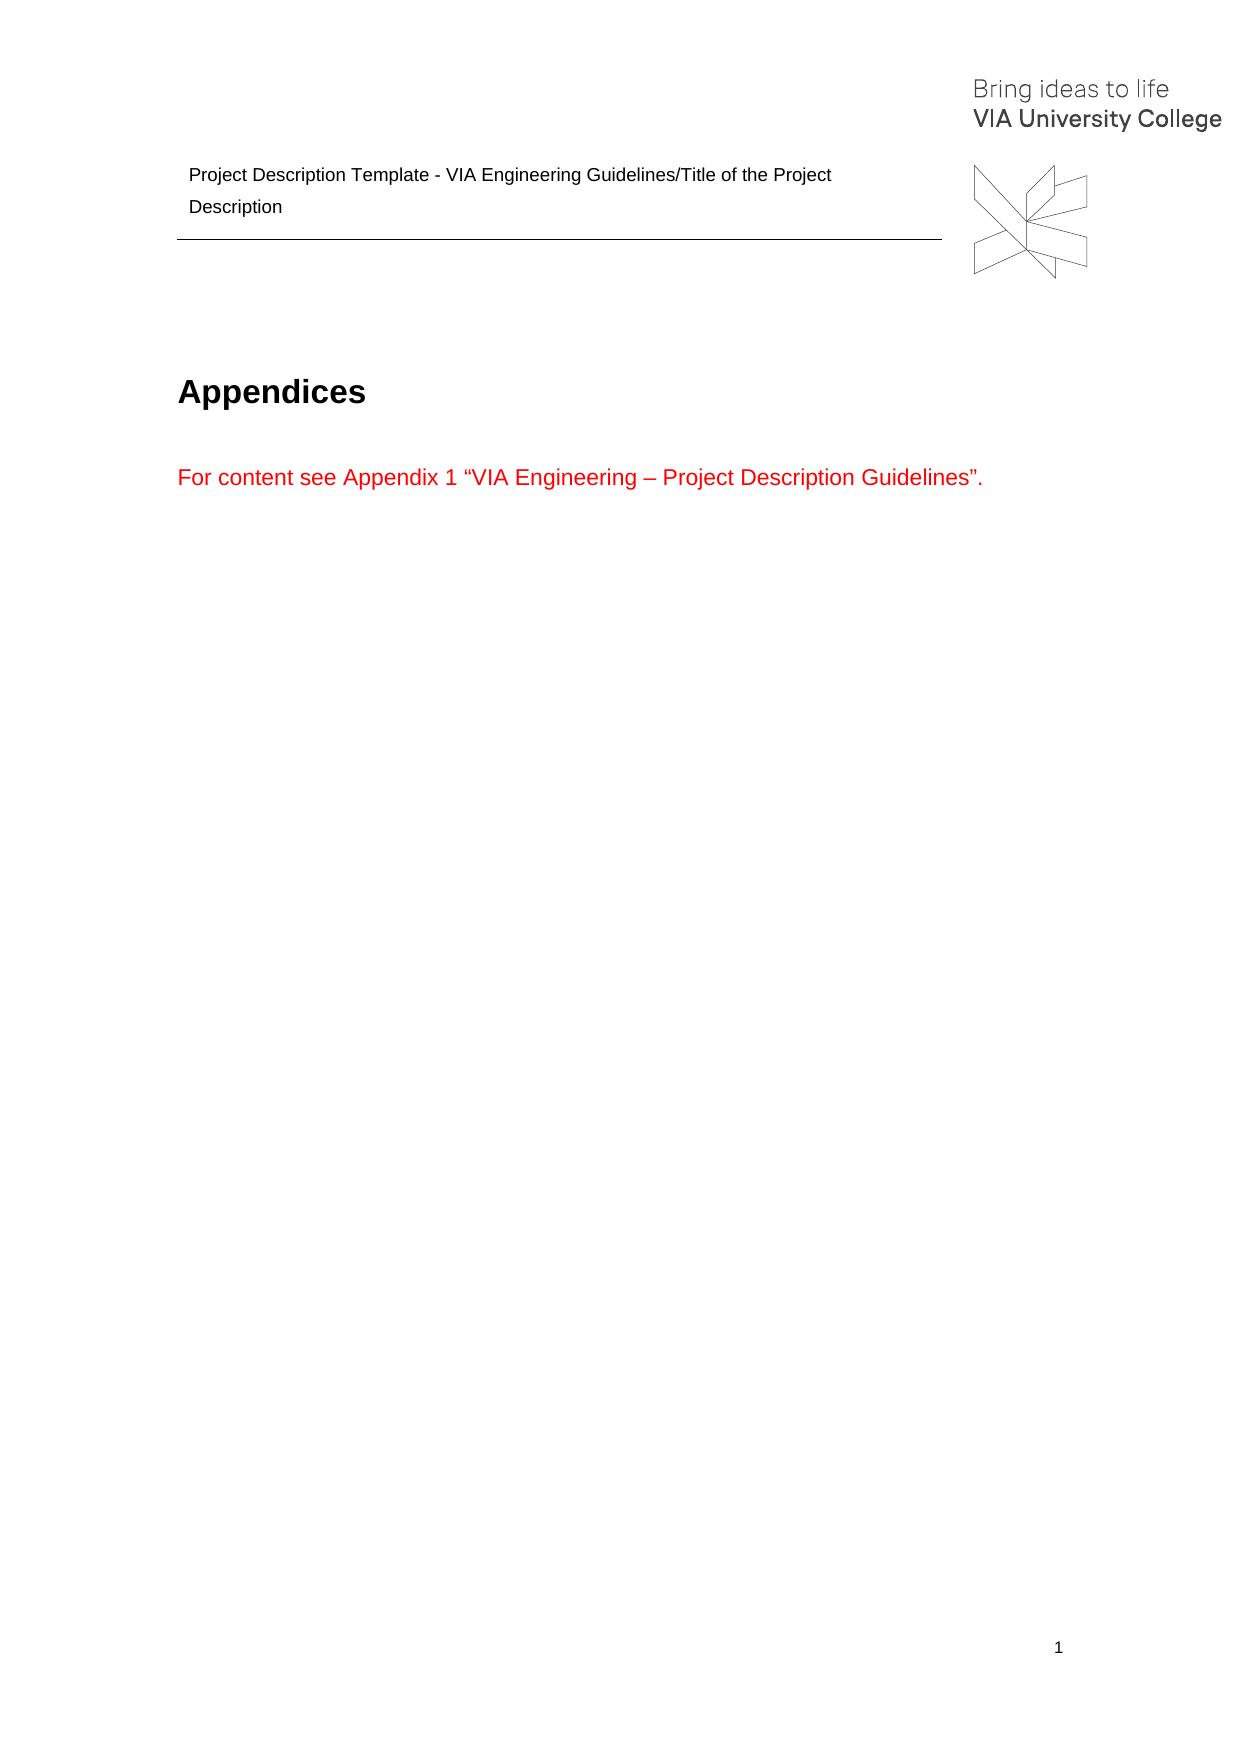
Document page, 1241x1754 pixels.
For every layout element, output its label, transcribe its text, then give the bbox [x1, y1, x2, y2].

text For content see Appendix 1 “VIA Engineering – Project Description Guidelines”. [177, 464, 1063, 490]
text Appendices [177, 372, 1063, 411]
